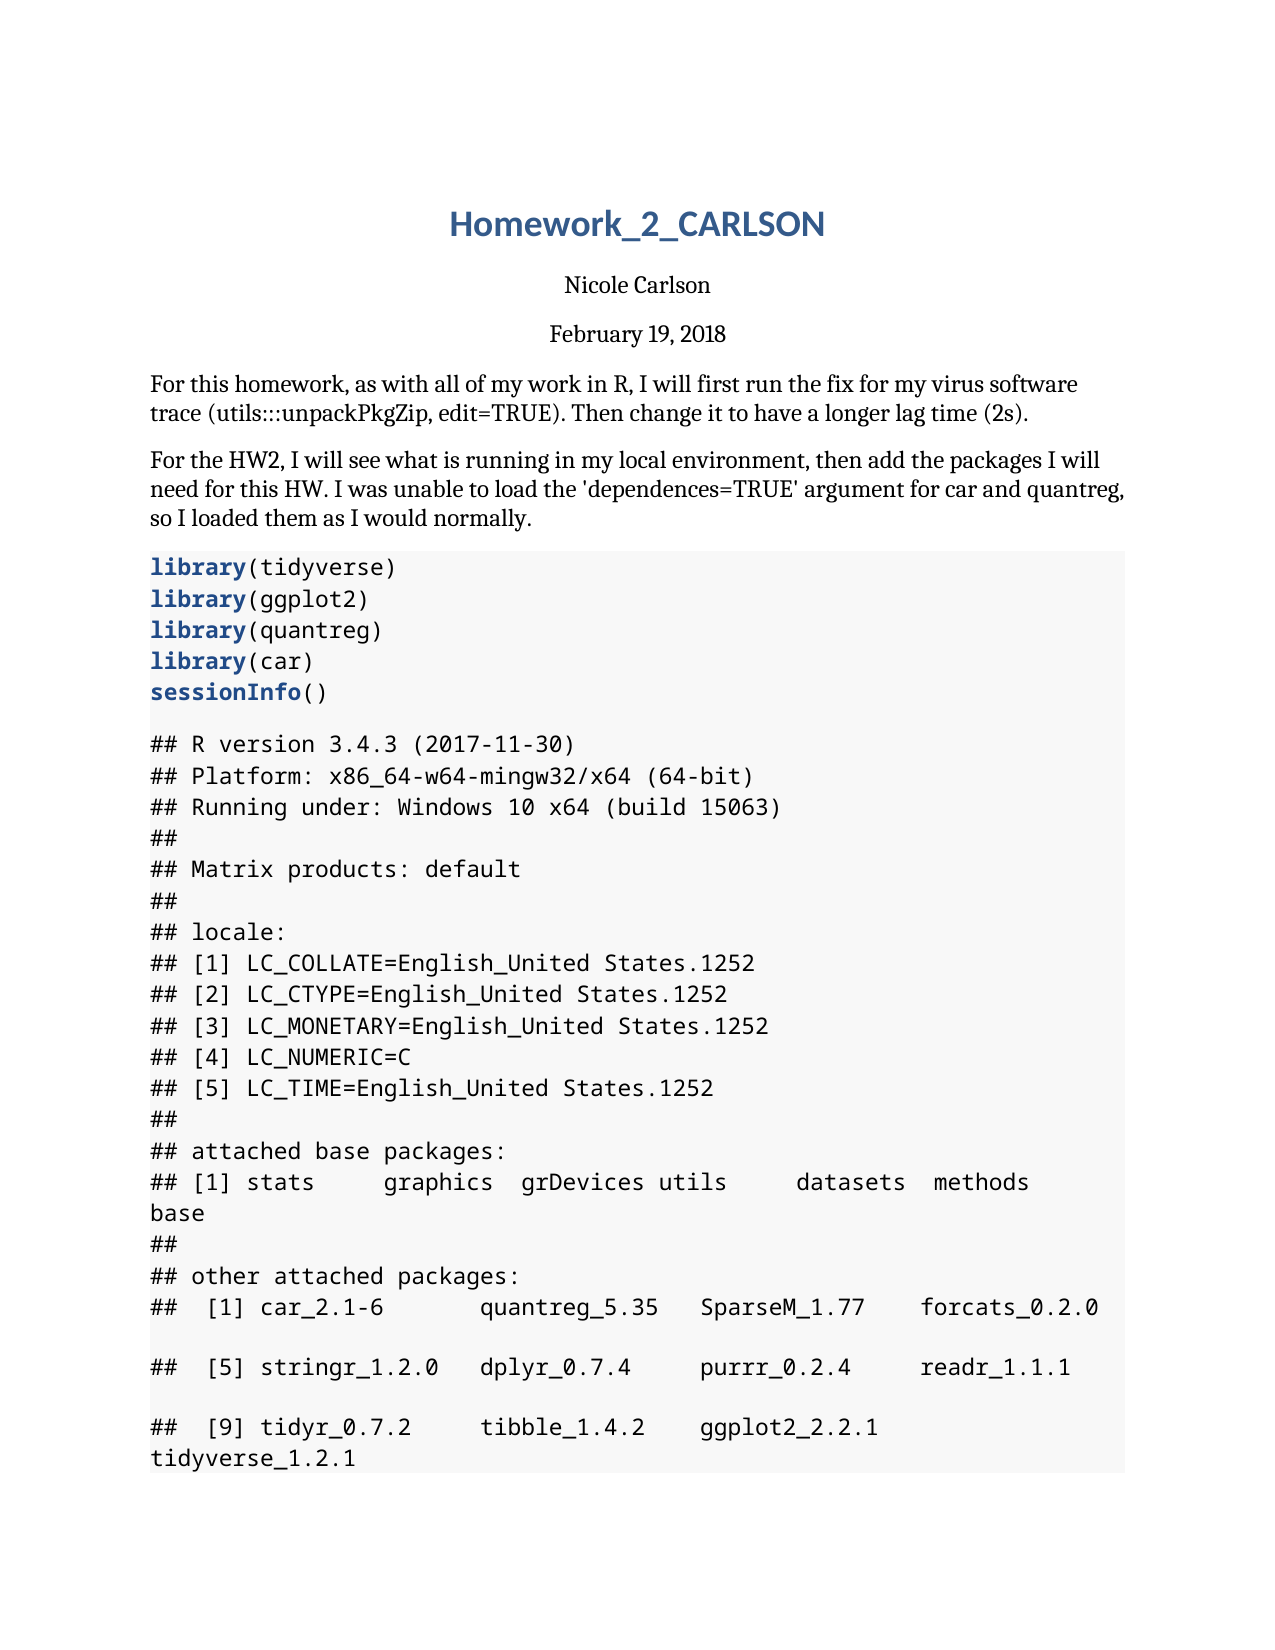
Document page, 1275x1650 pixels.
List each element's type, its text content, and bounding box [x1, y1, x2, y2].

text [150, 728, 1125, 1473]
text Nicole Carlson [150, 271, 1125, 299]
text February 19, 2018 [150, 320, 1125, 349]
text library(tidyverse) library(ggplot2) library(quantreg) library(car) sessionInfo() [150, 551, 1125, 707]
title Homework_2_CARLSON [150, 200, 1125, 246]
text For the HW2, I will see what is running in my local environment, then add the packages I will need for this HW. I was unable to load the 'dependences=TRUE' argument for car and quantreg, so I loaded them as I would normally. [150, 446, 1125, 532]
text For this homework, as with all of my work in R, I will first run the fix for my virus software trace (utils:::unpackPkgZip, edit=TRUE). Then change it to have a longer lag time (2s). [150, 370, 1125, 427]
